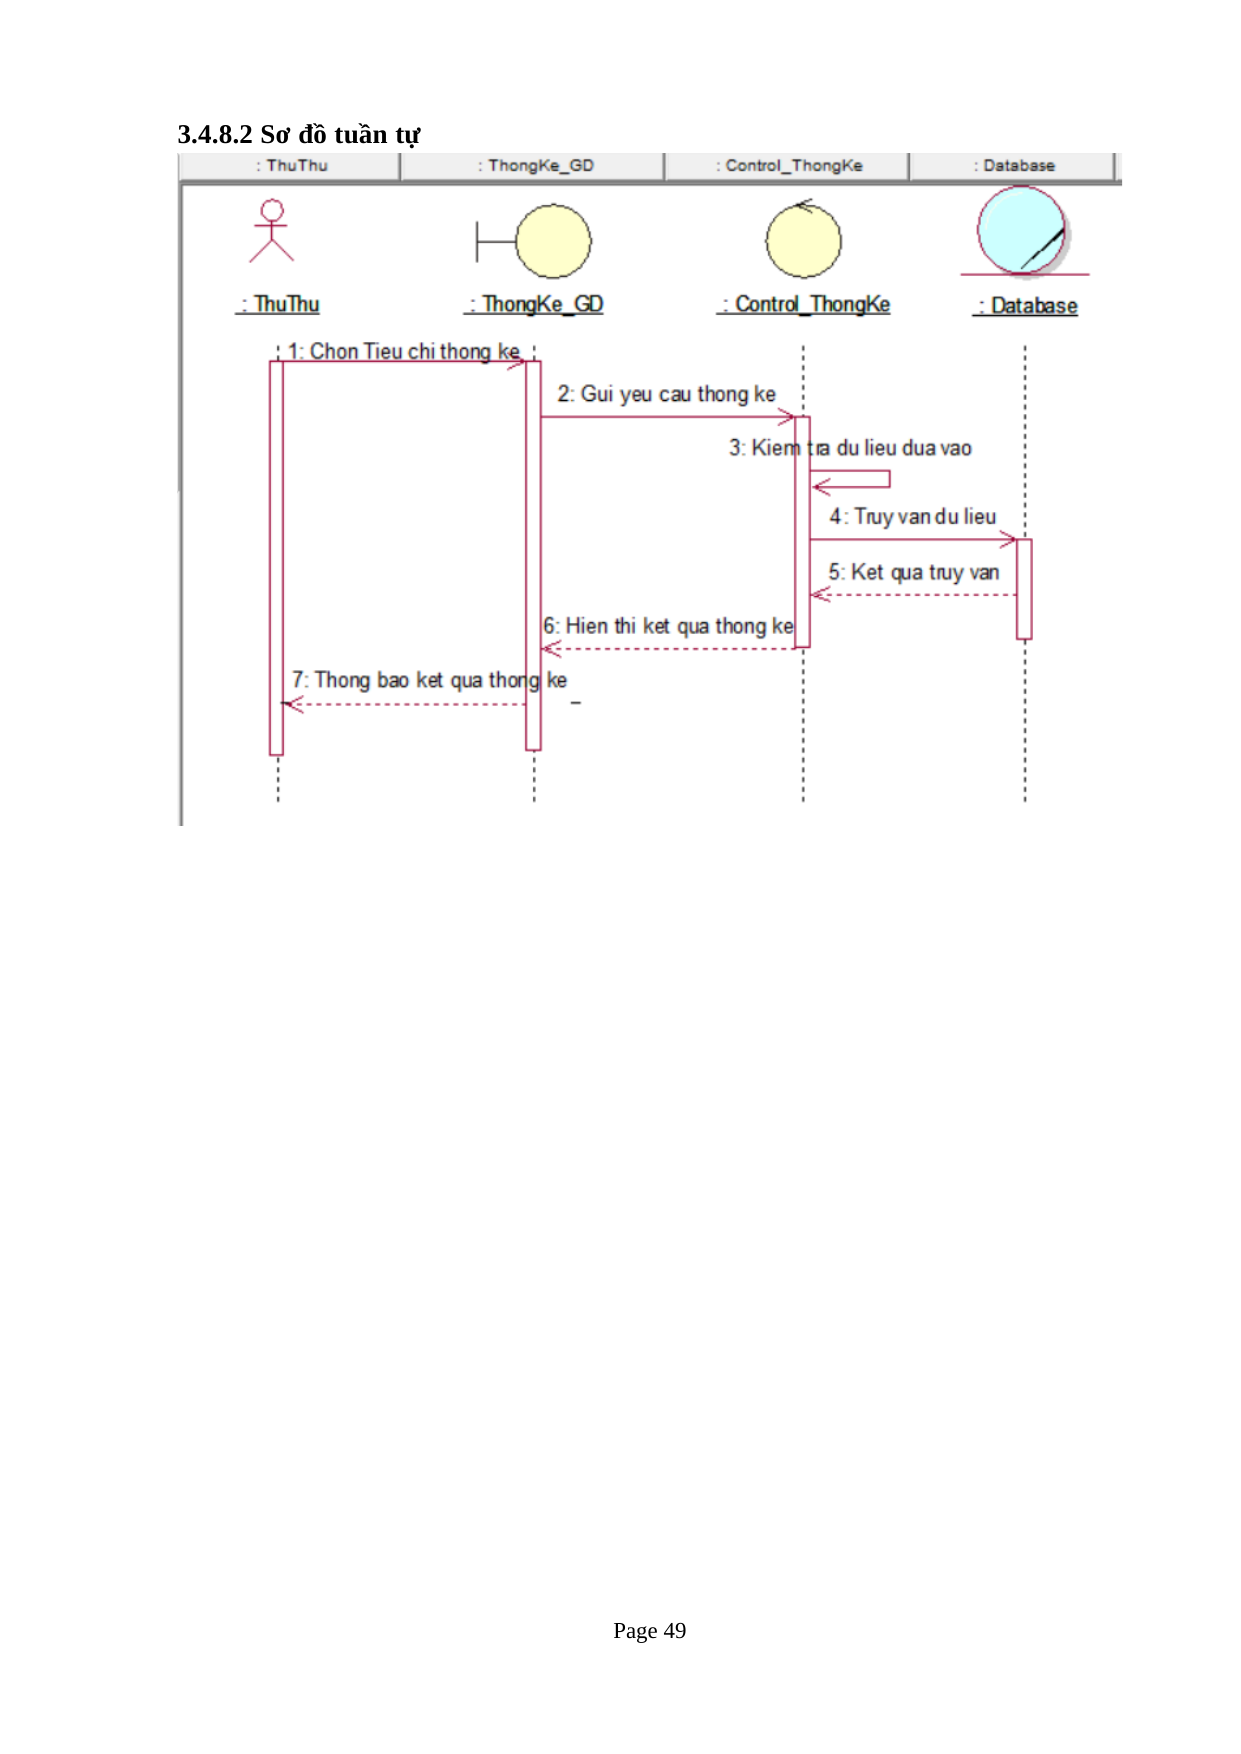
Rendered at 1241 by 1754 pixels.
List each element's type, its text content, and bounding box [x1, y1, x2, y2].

text Sơ đồ tuần tự [177, 118, 421, 153]
picture [177, 153, 1123, 826]
